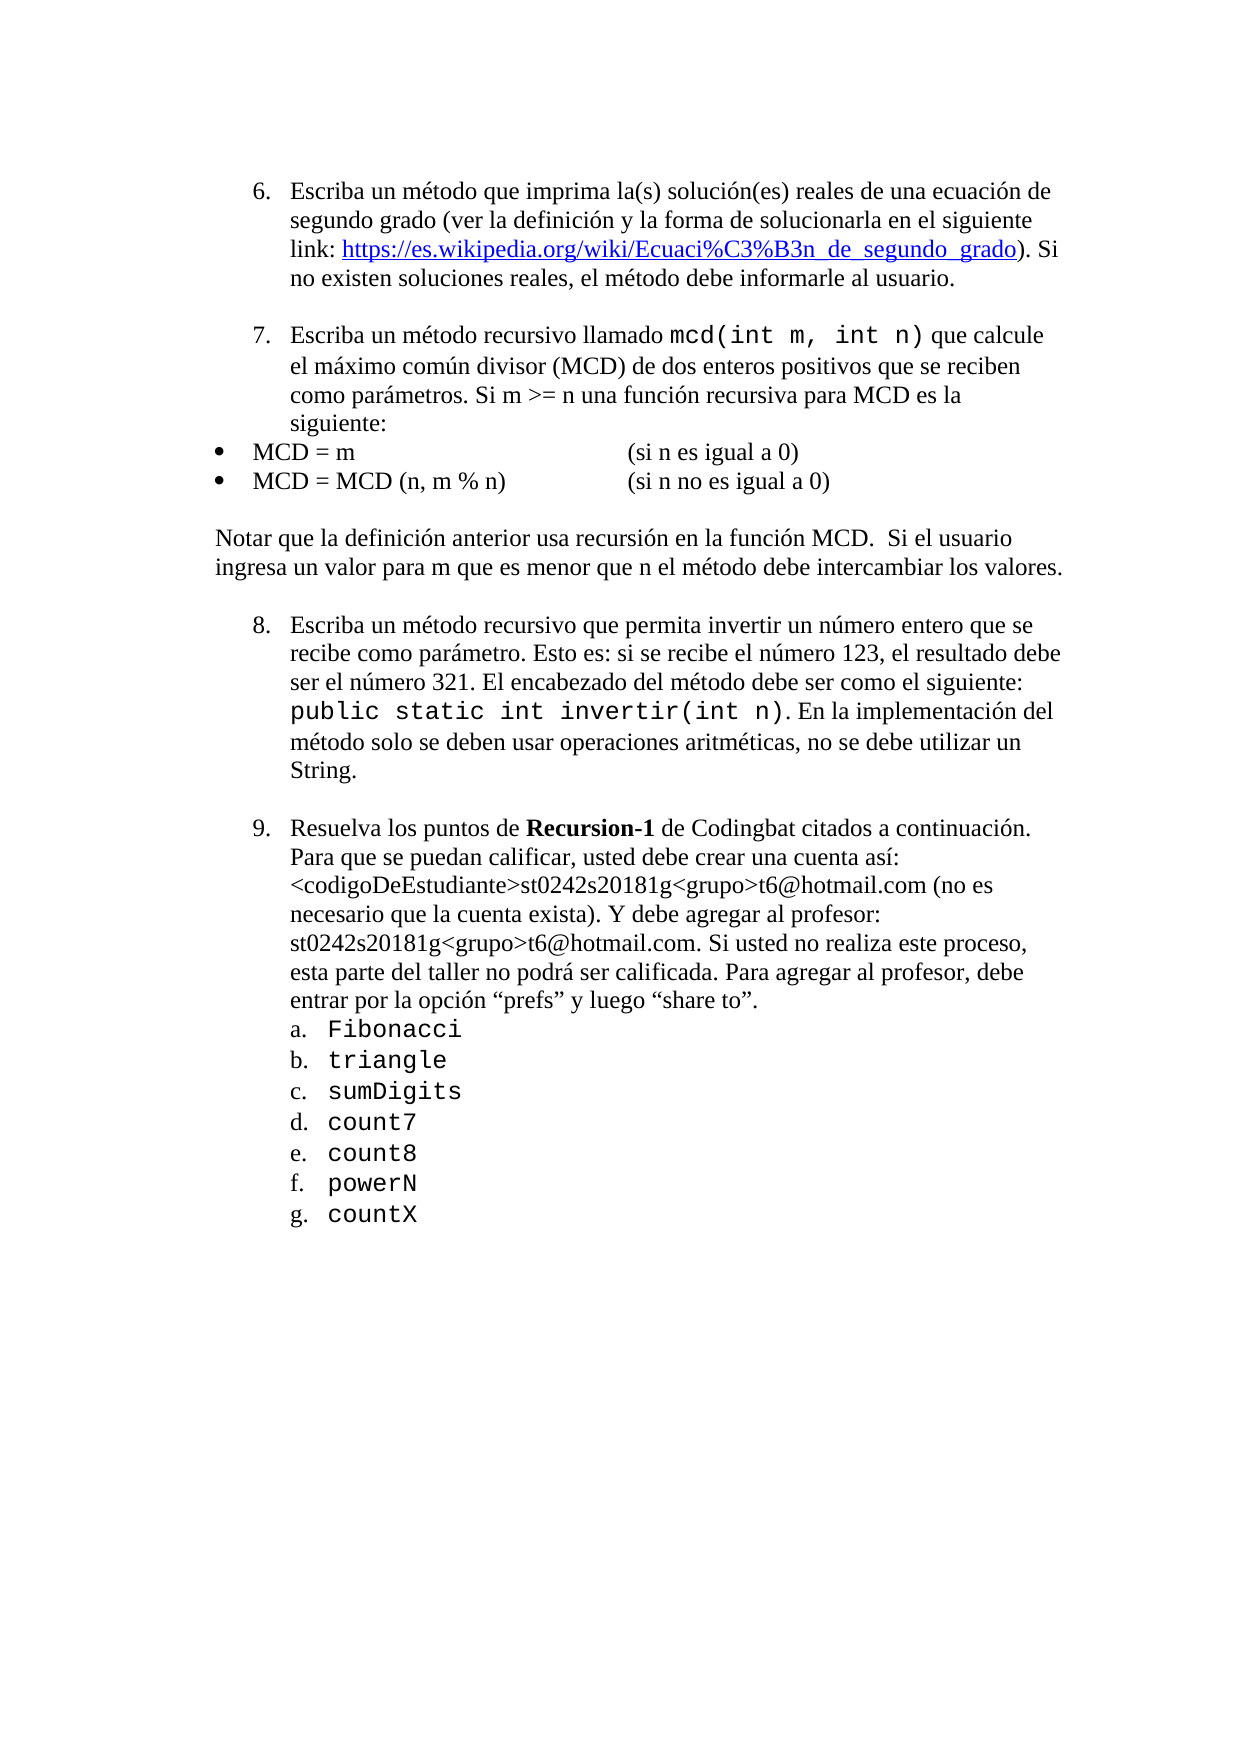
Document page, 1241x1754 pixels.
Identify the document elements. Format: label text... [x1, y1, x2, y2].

list MCD = m (si n es igual a 0) [215, 437, 1063, 466]
list Resuelva los puntos de Recursion-1 de Codingbat citados a continuación. Para que se puedan calificar, usted debe crear una cuenta así: <codigoDeEstudiante>st0242s20181g<grupo>t6@hotmail.com (no es necesario que la cuenta exista). Y debe agregar al profesor: st0242s20181g<grupo>t6@hotmail.com. Si usted no realiza este proceso, esta parte del taller no podrá ser calificada. Para agregar al profesor, debe entrar por la opción “prefs” y luego “share to”. [252, 813, 1063, 1014]
list Escriba un método que imprima la(s) solución(es) reales de una ecuación de segundo grado (ver la definición y la forma de solucionarla en el siguiente link: https://es.wikipedia.org/wiki/Ecuaci%C3%B3n_de_segundo_grado). Si no existen soluciones reales, el método debe informarle al usuario. [252, 176, 1063, 291]
list Fibonacci [290, 1014, 1063, 1045]
list count8 [290, 1138, 1063, 1168]
list Escriba un método recursivo que permita invertir un número entero que se recibe como parámetro. Esto es: si se recibe el número 123, el resultado debe ser el número 321. El encabezado del método debe ser como el siguiente: public static int invertir(int n). En la implementación del método solo se deben usar operaciones aritméticas, no se debe utilizar un String. [252, 610, 1063, 784]
text Notar que la definición anterior usa recursión en la función MCD. Si el usuario ingresa un valor para m que es menor que n el método debe intercambiar los valores. [215, 523, 1063, 581]
list MCD = MCD (n, m % n) (si n no es igual a 0) [215, 466, 1063, 495]
list countX [290, 1199, 1063, 1230]
list powerN [290, 1168, 1063, 1199]
list count7 [290, 1107, 1063, 1138]
list Escriba un método recursivo llamado mcd(int m, int n) que calcule el máximo común divisor (MCD) de dos enteros positivos que se reciben como parámetros. Si m >= n una función recursiva para MCD es la siguiente: [252, 320, 1063, 437]
list sumDigits [290, 1076, 1063, 1107]
list triangle [290, 1045, 1063, 1076]
